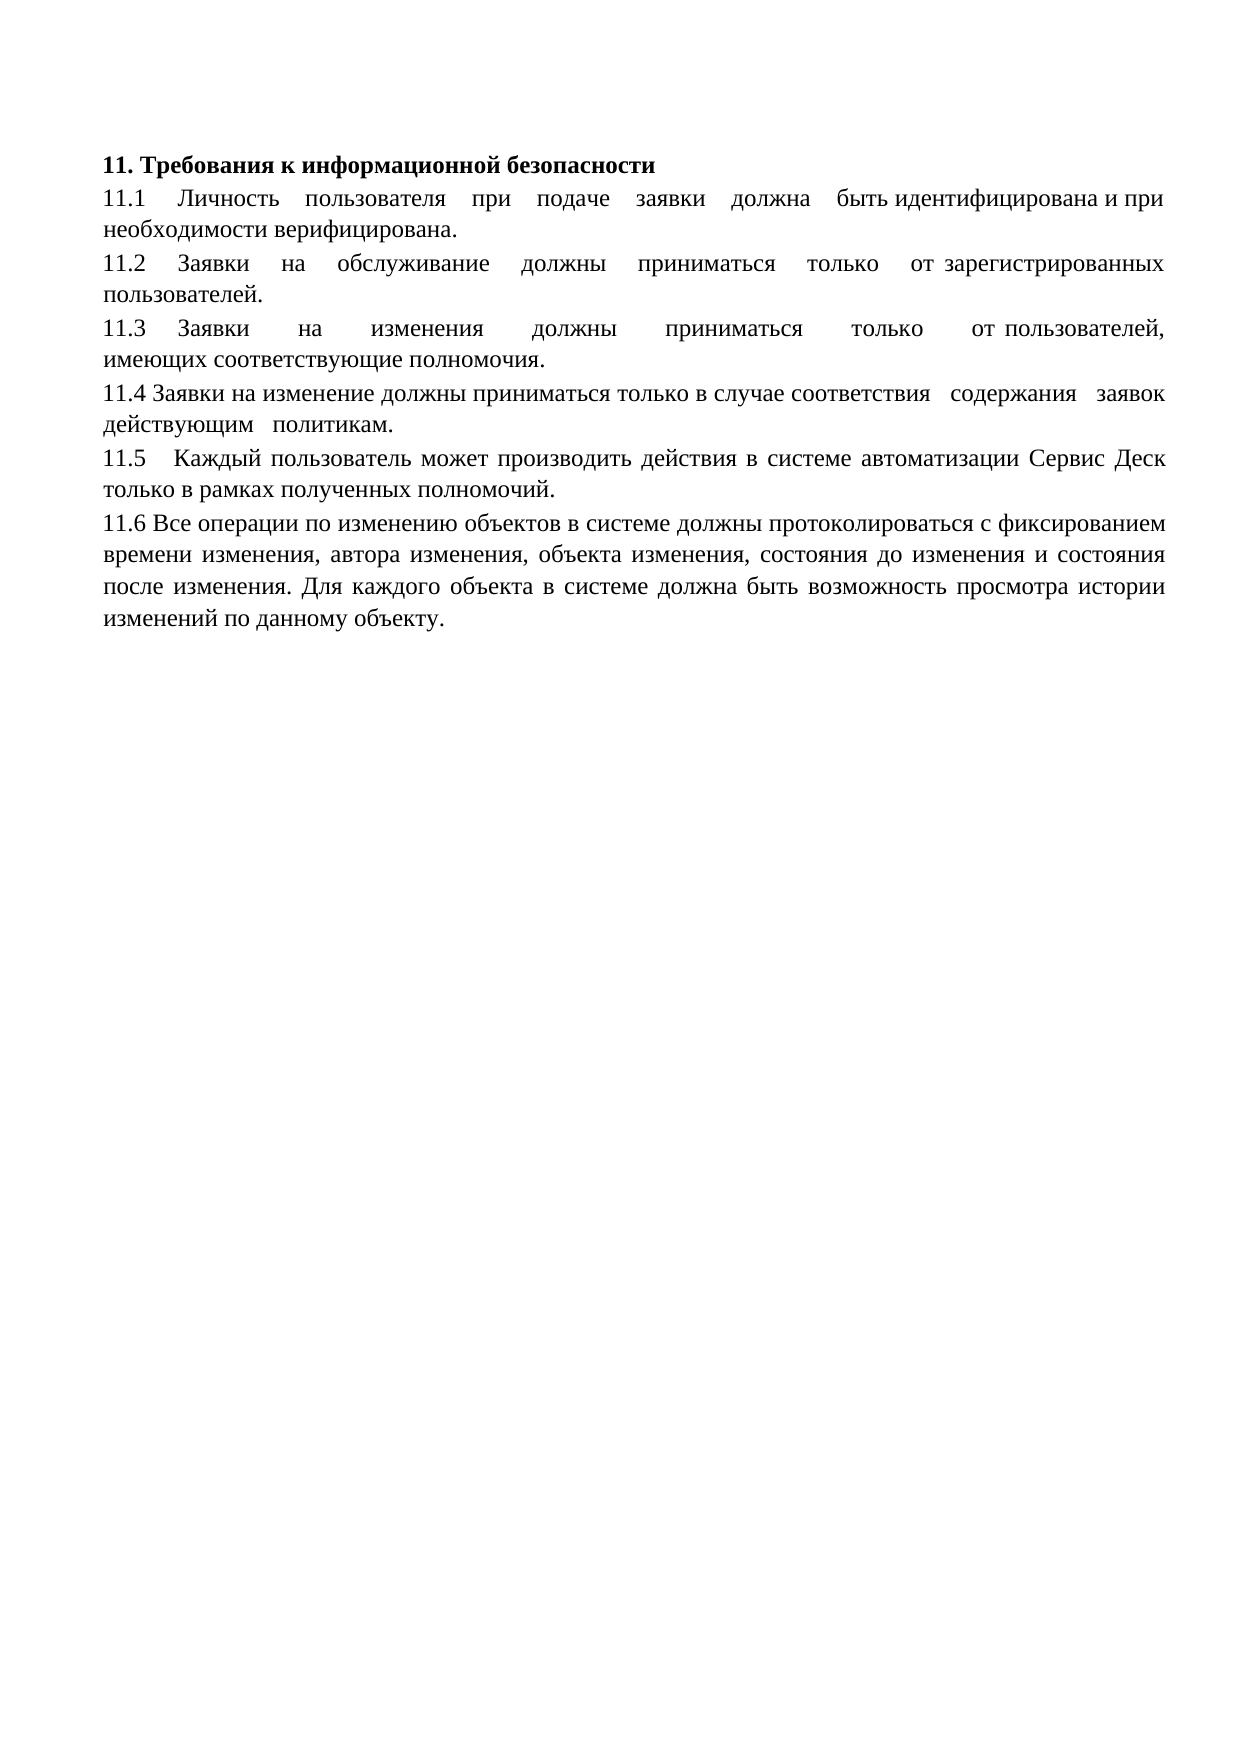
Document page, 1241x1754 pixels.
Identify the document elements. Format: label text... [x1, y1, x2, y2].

text 11.3 Заявки на изменения должны приниматься только от пользователей, имеющих соответствующие полномочия. [102, 313, 1167, 373]
text 11.4 Заявки на изменение должны приниматься только в случае соответствия содержания заявок действующим политикам. [102, 378, 1167, 438]
text 11.1 Личность пользователя при подаче заявки должна быть идентифицирована и при необходимости верифицирована. [102, 183, 1167, 243]
text 11.2 Заявки на обслуживание должны приниматься только от зарегистрированных пользователей. [102, 248, 1167, 308]
text 11.6 Все операции по изменению объектов в системе должны протоколироваться с фиксированием времени изменения, автора изменения, объекта изменения, состояния до изменения и состояния после изменения. Для каждого объекта в системе должна быть возможность просмотра истории изменений по данному объекту. [102, 508, 1167, 632]
text 11.5 Каждый пользователь может производить действия в системе автоматизации Сервис Деск только в рамках полученных полномочий. [102, 443, 1167, 503]
subtitle 11. Требования к информационной безопасности [102, 150, 1167, 179]
